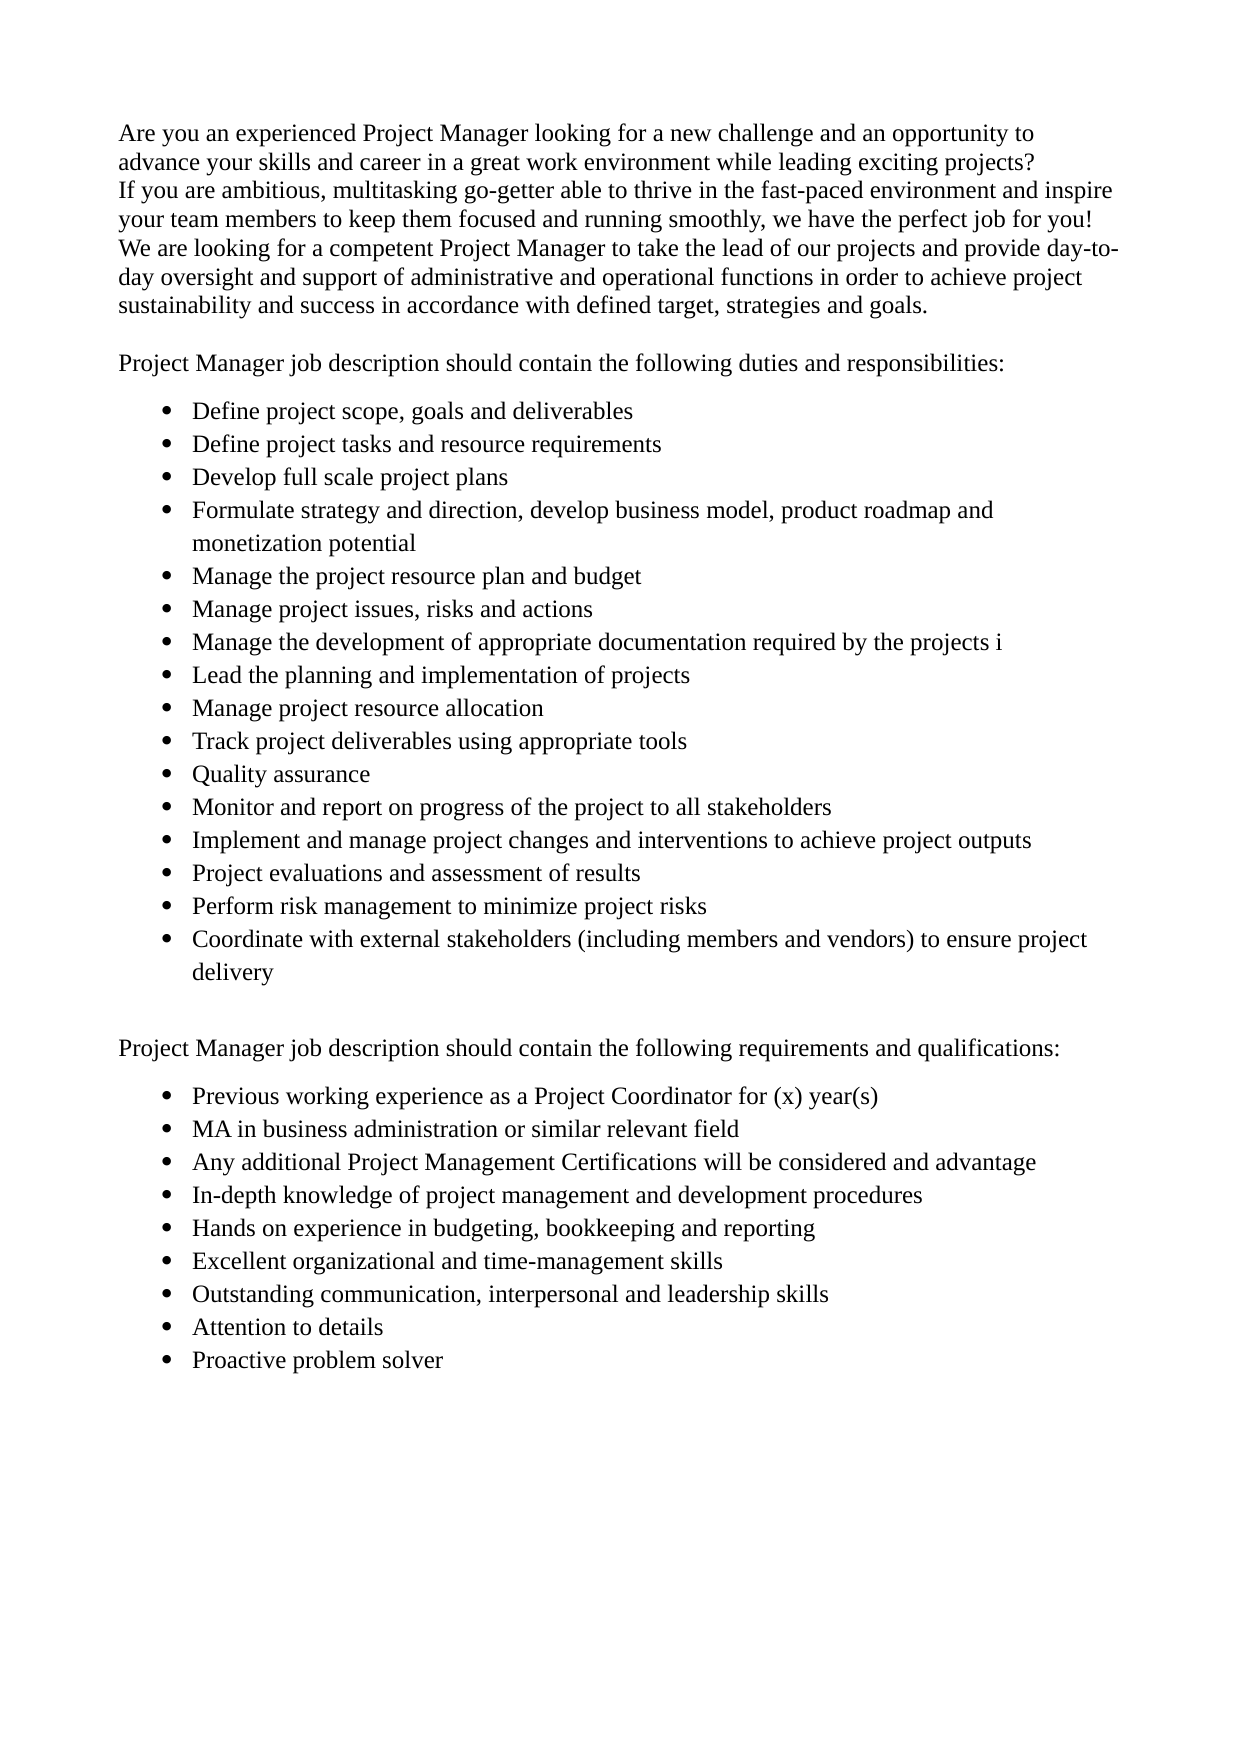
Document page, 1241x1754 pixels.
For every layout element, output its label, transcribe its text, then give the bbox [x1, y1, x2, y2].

list Previous working experience as a Project Coordinator for (x) year(s) [162, 1081, 1122, 1110]
list Implement and manage project changes and interventions to achieve project outputs [162, 825, 1122, 854]
list Track project deliverables using appropriate tools [162, 726, 1122, 755]
list Manage project resource allocation [162, 693, 1122, 722]
list Manage the project resource plan and budget [162, 561, 1122, 589]
list Monitor and report on progress of the project to all stakeholders [162, 792, 1122, 821]
list Outstanding communication, interpersonal and leadership skills [162, 1279, 1122, 1308]
text Are you an experienced Project Manager looking for a new challenge and an opportunity to advance your skills and career in a great work environment while leading exciting projects? If you are ambitious, multitasking go-getter able to thrive in the fast-paced environment and inspire your team members to keep them focused and running smoothly, we have the perfect job for you! We are looking for a competent Project Manager to take the lead of our projects and provide day-to-day oversight and support of administrative and operational functions in order to achieve project sustainability and success in accordance with defined target, strategies and goals. [118, 118, 1122, 319]
list Manage project issues, risks and actions [162, 594, 1122, 623]
list Excellent organizational and time-management skills [162, 1246, 1122, 1275]
list Quality assurance [162, 759, 1122, 788]
list Define project scope, goals and deliverables [162, 396, 1122, 424]
list Develop full scale project plans [162, 462, 1122, 491]
list Coordinate with external stakeholders (including members and vendors) to ensure project delivery [162, 924, 1122, 986]
list Perform risk management to minimize project risks [162, 891, 1122, 920]
list Attention to details [162, 1312, 1122, 1341]
list Formulate strategy and direction, develop business model, product roadmap and monetization potential [162, 495, 1122, 557]
list Proactive problem solver [162, 1345, 1122, 1374]
text Project Manager job description should contain the following duties and responsibilities: [118, 348, 1122, 377]
list Hands on experience in budgeting, bookkeeping and reporting [162, 1213, 1122, 1242]
list In-depth knowledge of project management and development procedures [162, 1180, 1122, 1209]
list Define project tasks and resource requirements [162, 429, 1122, 457]
list Project evaluations and assessment of results [162, 858, 1122, 887]
list MA in business administration or similar relevant field [162, 1114, 1122, 1143]
list Any additional Project Management Certifications will be considered and advantage [162, 1147, 1122, 1176]
list Lead the planning and implementation of projects [162, 660, 1122, 689]
list Manage the development of appropriate documentation required by the projects i [162, 627, 1122, 656]
text Project Manager job description should contain the following requirements and qualifications: [118, 1033, 1122, 1062]
